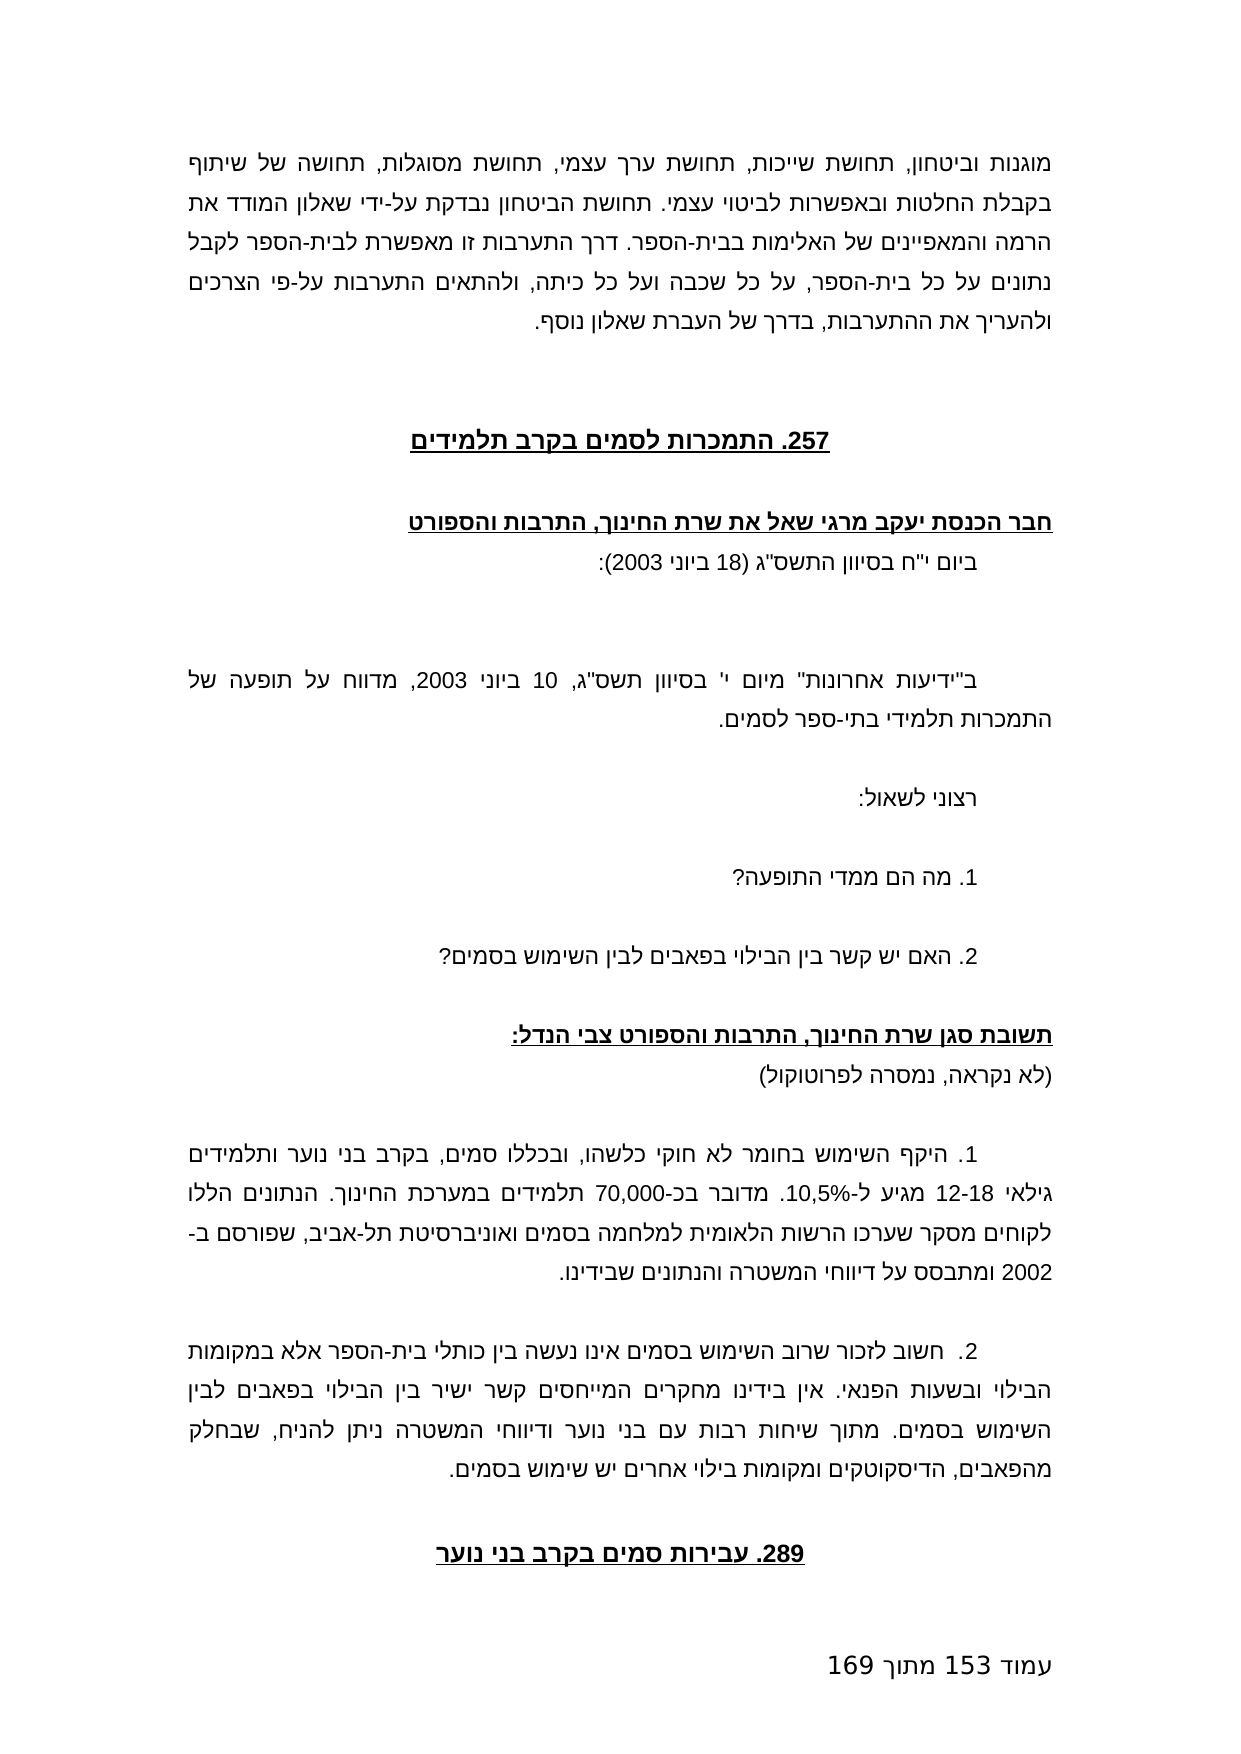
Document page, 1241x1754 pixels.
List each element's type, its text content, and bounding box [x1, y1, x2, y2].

text 2. חשוב לזכור שרוב השימוש בסמים אינו נעשה בין כותלי בית-הספר אלא במקומות הבילוי ובשעות הפנאי. אין בידינו מחקרים המייחסים קשר ישיר בין הבילוי בפאבים לבין השימוש בסמים. מתוך שיחות רבות עם בני נוער ודיווחי המשטרה ניתן להניח, שבחלק מהפאבים, הדיסקוטקים ומקומות בילוי אחרים יש שימוש בסמים. [187, 1338, 1053, 1483]
text חבר הכנסת יעקב מרגי שאל את שרת החינוך, התרבות והספורט [187, 509, 1053, 535]
text תשובת סגן שרת החינוך, התרבות והספורט צבי הנדל: [187, 1022, 1053, 1048]
text ב"ידיעות אחרונות" מיום י' בסיוון תשס"ג, 10 ביוני 2003, מדווח על תופעה של התמכרות תלמידי בתי-ספר לסמים. [187, 667, 1053, 733]
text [187, 150, 1053, 334]
text 1. מה הם ממדי התופעה? [187, 864, 1053, 891]
text (לא נקראה, נמסרה לפרוטוקול) [187, 1062, 1053, 1088]
text 257. התמכרות לסמים בקרב תלמידים [187, 426, 1053, 455]
text רצוני לשאול: [187, 785, 1053, 812]
text 2. האם יש קשר בין הבילוי בפאבים לבין השימוש בסמים? [187, 943, 1053, 969]
text ביום י"ח בסיוון התשס"ג (18 ביוני 2003): [187, 548, 1053, 575]
text 1. היקף השימוש בחומר לא חוקי כלשהו, ובכללו סמים, בקרב בני נוער ותלמידים גילאי 12-18 מגיע ל-10,5%. מדובר בכ-70,000 תלמידים במערכת החינוך. הנתונים הללו לקוחים מסקר שערכו הרשות הלאומית למלחמה בסמים ואוניברסיטת תל-אביב, שפורסם ב-2002 ומתבסס על דיווחי המשטרה והנתונים שבידינו. [187, 1141, 1053, 1285]
text 289. עבירות סמים בקרב בני נוער [187, 1539, 1053, 1568]
